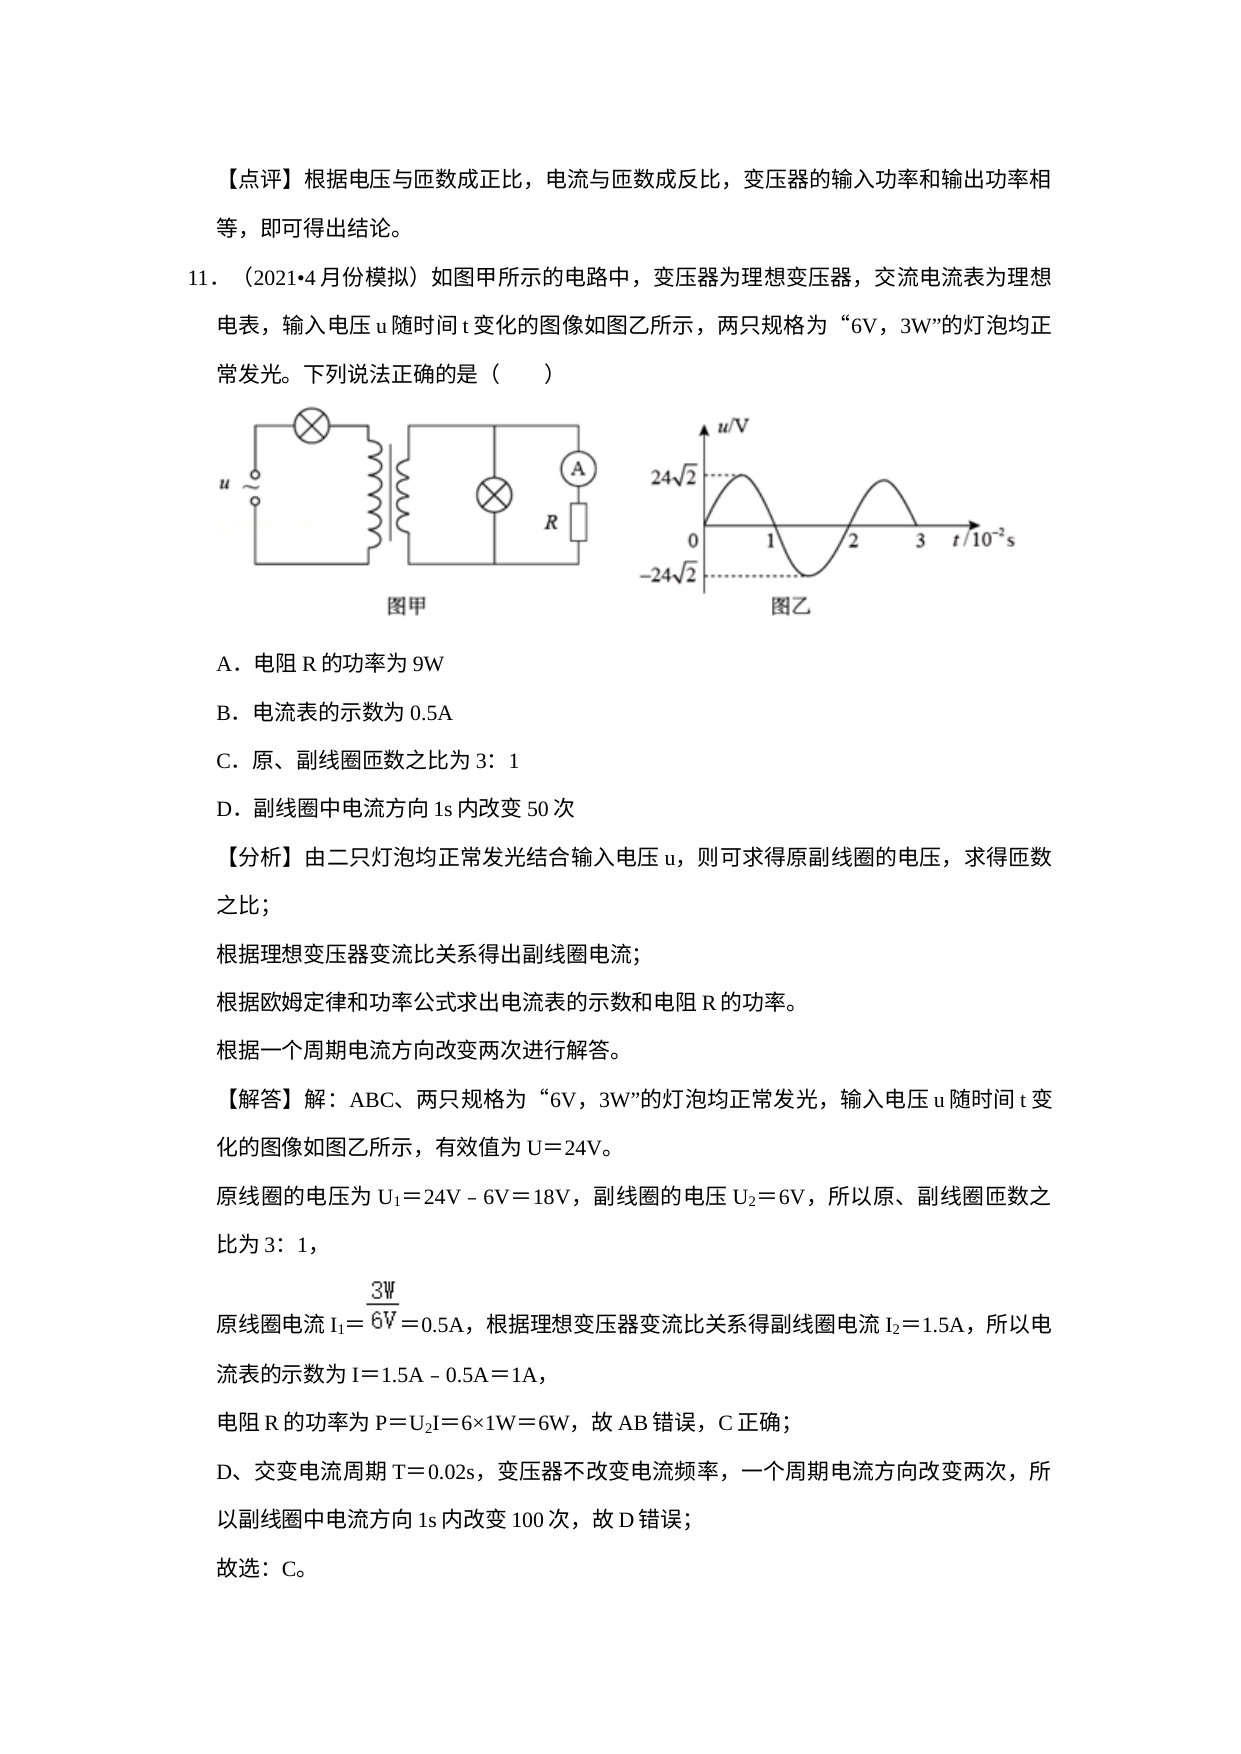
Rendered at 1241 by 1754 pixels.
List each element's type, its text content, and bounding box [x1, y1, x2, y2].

text 【分析】由二只灯泡均正常发光结合输入电压u，则可求得原副线圈的电压，求得匝数之比； [216, 839, 1053, 920]
text 根据欧姆定律和功率公式求出电流表的示数和电阻R的功率。 [216, 984, 1053, 1017]
text 故选：C。 [216, 1550, 1053, 1583]
text C．原、副线圈匝数之比为3：1 [187, 742, 1053, 775]
text 【解答】解：ABC、两只规格为“6V，3W”的灯泡均正常发光，输入电压u随时间t变化的图像如图乙所示，有效值为U＝24V。 [216, 1081, 1053, 1162]
text 原线圈电流I1＝＝0.5A，根据理想变压器变流比关系得副线圈电流I2＝1.5A，所以电流表的示数为I＝1.5A﹣0.5A＝1A， [216, 1275, 1053, 1389]
text B．电流表的示数为0.5A [187, 694, 1053, 727]
text 根据理想变压器变流比关系得出副线圈电流； [216, 936, 1053, 969]
text 11．（2021•4月份模拟）如图甲所示的电路中，变压器为理想变压器，交流电流表为理想电表，输入电压u随时间t变化的图像如图乙所示，两只规格为“6V，3W”的灯泡均正常发光。下列说法正确的是（ ） [187, 259, 1053, 389]
text A．电阻R的功率为9W [187, 646, 1053, 678]
text D．副线圈中电流方向1s内改变50次 [187, 791, 1053, 823]
text D、交变电流周期T＝0.02s，变压器不改变电流频率，一个周期电流方向改变两次，所以副线圈中电流方向1s内改变100次，故D错误； [216, 1453, 1053, 1534]
text 电阻R的功率为P＝U2I＝6×1W＝6W，故AB错误，C正确； [216, 1405, 1053, 1437]
text 【点评】根据电压与匝数成正比，电流与匝数成反比，变压器的输入功率和输出功率相等，即可得出结论。 [216, 162, 1053, 243]
text 原线圈的电压为U1＝24V﹣6V＝18V，副线圈的电压U2＝6V，所以原、副线圈匝数之比为3：1， [216, 1178, 1053, 1259]
picture [366, 1277, 400, 1332]
text 根据一个周期电流方向改变两次进行解答。 [216, 1033, 1053, 1065]
picture [216, 405, 1020, 622]
